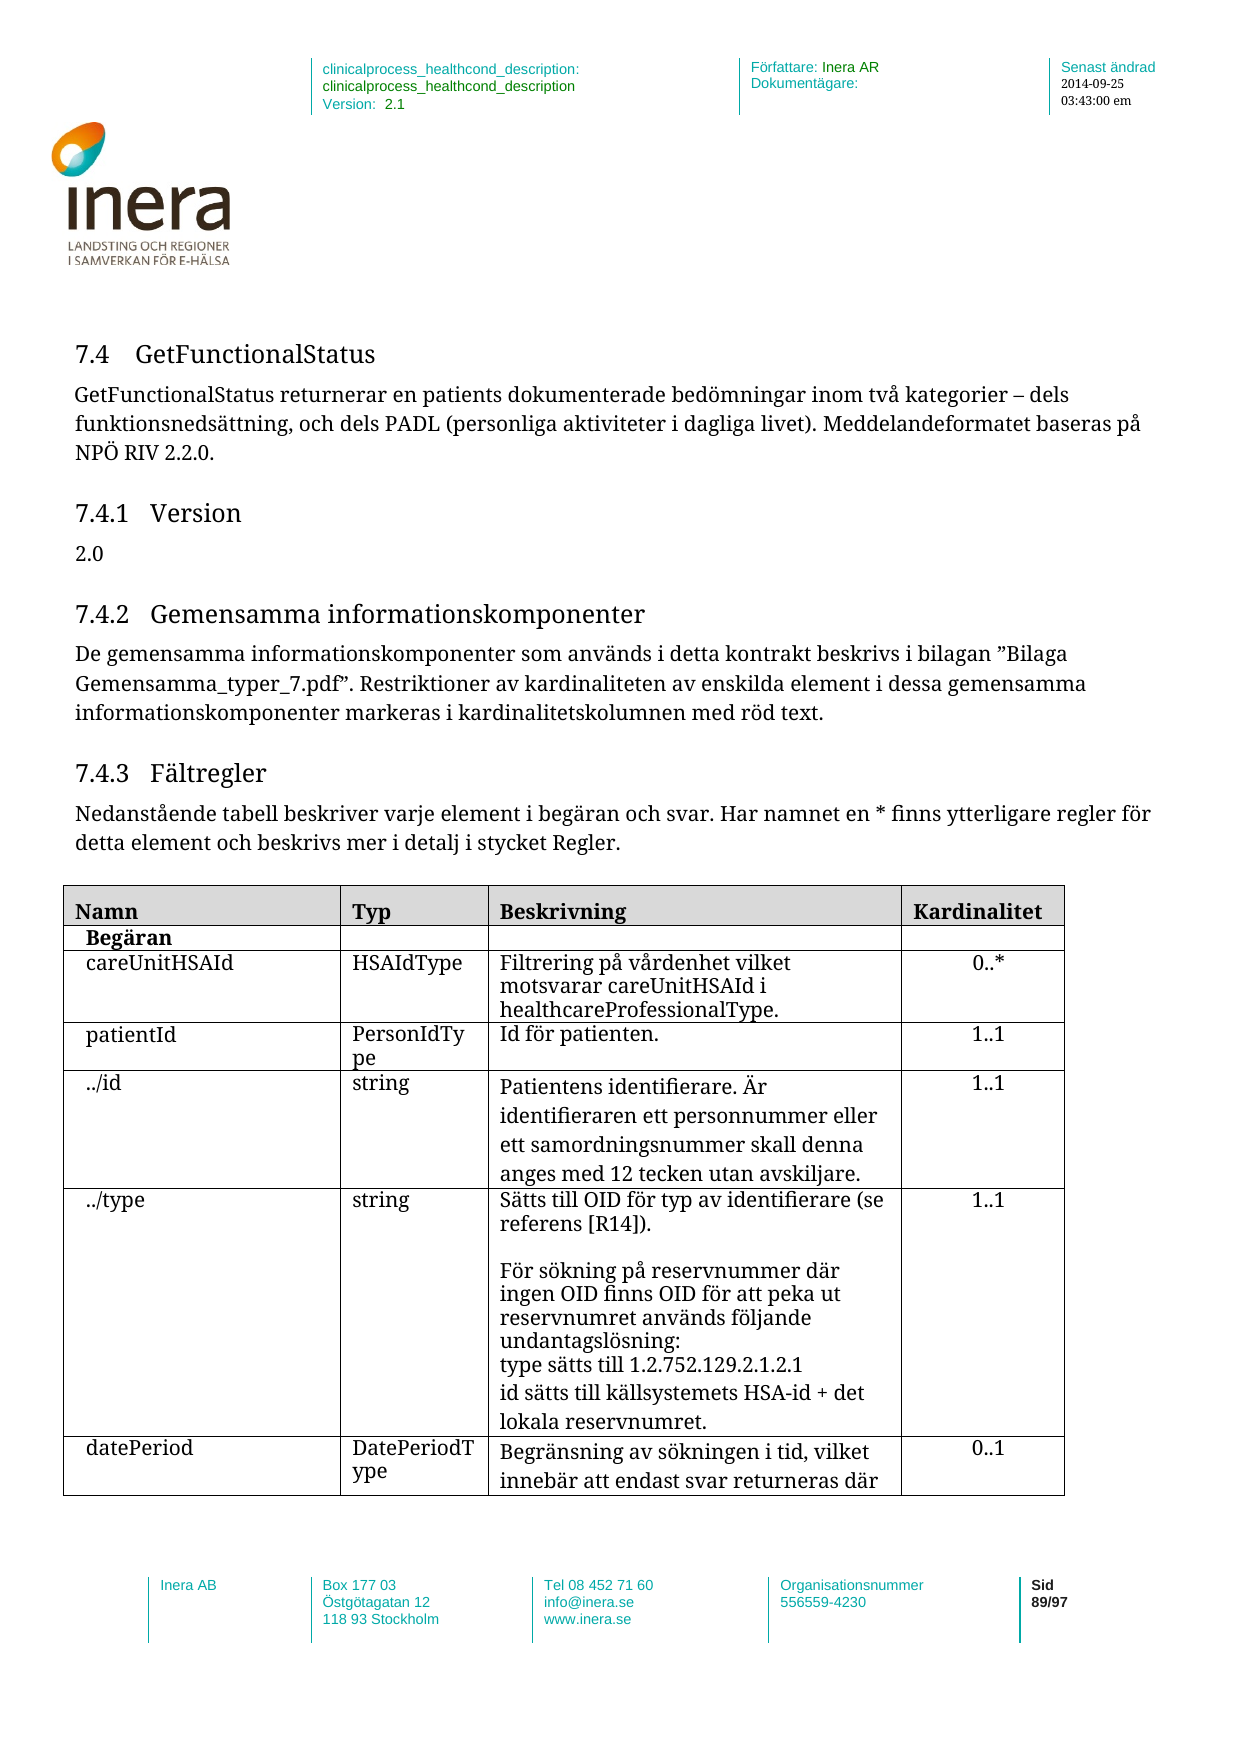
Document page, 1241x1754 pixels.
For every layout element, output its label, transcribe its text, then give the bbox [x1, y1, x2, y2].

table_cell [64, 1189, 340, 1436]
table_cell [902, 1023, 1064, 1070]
text De gemensamma informationskomponenter som används i detta kontrakt beskrivs i bilagan ”Bilaga Gemensamma_typer_7.pdf”. Restriktioner av kardinaliteten av enskilda element i dessa gemensamma informationskomponenter markeras i kardinalitetskolumnen med röd text. [75, 639, 1165, 726]
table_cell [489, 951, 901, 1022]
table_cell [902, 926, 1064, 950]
subtitle Fältregler [75, 756, 1165, 789]
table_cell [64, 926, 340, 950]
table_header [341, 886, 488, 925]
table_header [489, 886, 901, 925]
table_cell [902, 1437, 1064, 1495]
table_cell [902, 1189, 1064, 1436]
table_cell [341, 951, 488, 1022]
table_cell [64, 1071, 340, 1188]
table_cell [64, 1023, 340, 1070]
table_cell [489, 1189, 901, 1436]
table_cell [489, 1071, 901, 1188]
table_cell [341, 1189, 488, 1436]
picture [51, 122, 230, 265]
list GetFunctionalStatus returnerar en patients dokumenterade bedömningar inom två kategorier – dels funktionsnedsättning, och dels PADL (personliga aktiviteter i dagliga livet). Meddelandeformatet baseras på NPÖ RIV 2.2.0. [74, 379, 1165, 467]
subtitle Gemensamma informationskomponenter [75, 596, 1165, 631]
subtitle Version [75, 496, 1165, 530]
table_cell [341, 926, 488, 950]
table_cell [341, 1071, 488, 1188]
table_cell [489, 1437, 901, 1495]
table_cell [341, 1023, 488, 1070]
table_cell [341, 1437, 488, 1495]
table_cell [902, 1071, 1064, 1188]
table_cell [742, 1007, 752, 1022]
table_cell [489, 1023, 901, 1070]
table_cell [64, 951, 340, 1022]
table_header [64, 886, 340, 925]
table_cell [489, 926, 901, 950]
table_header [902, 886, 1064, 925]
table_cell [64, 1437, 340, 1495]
text 2.0 [75, 538, 1165, 567]
text Nedanstående tabell beskriver varje element i begäran och svar. Har namnet en * finns ytterligare regler för detta element och beskrivs mer i detalj i stycket Regler. [75, 798, 1165, 856]
subtitle GetFunctionalStatus [75, 337, 1165, 371]
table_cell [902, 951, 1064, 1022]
